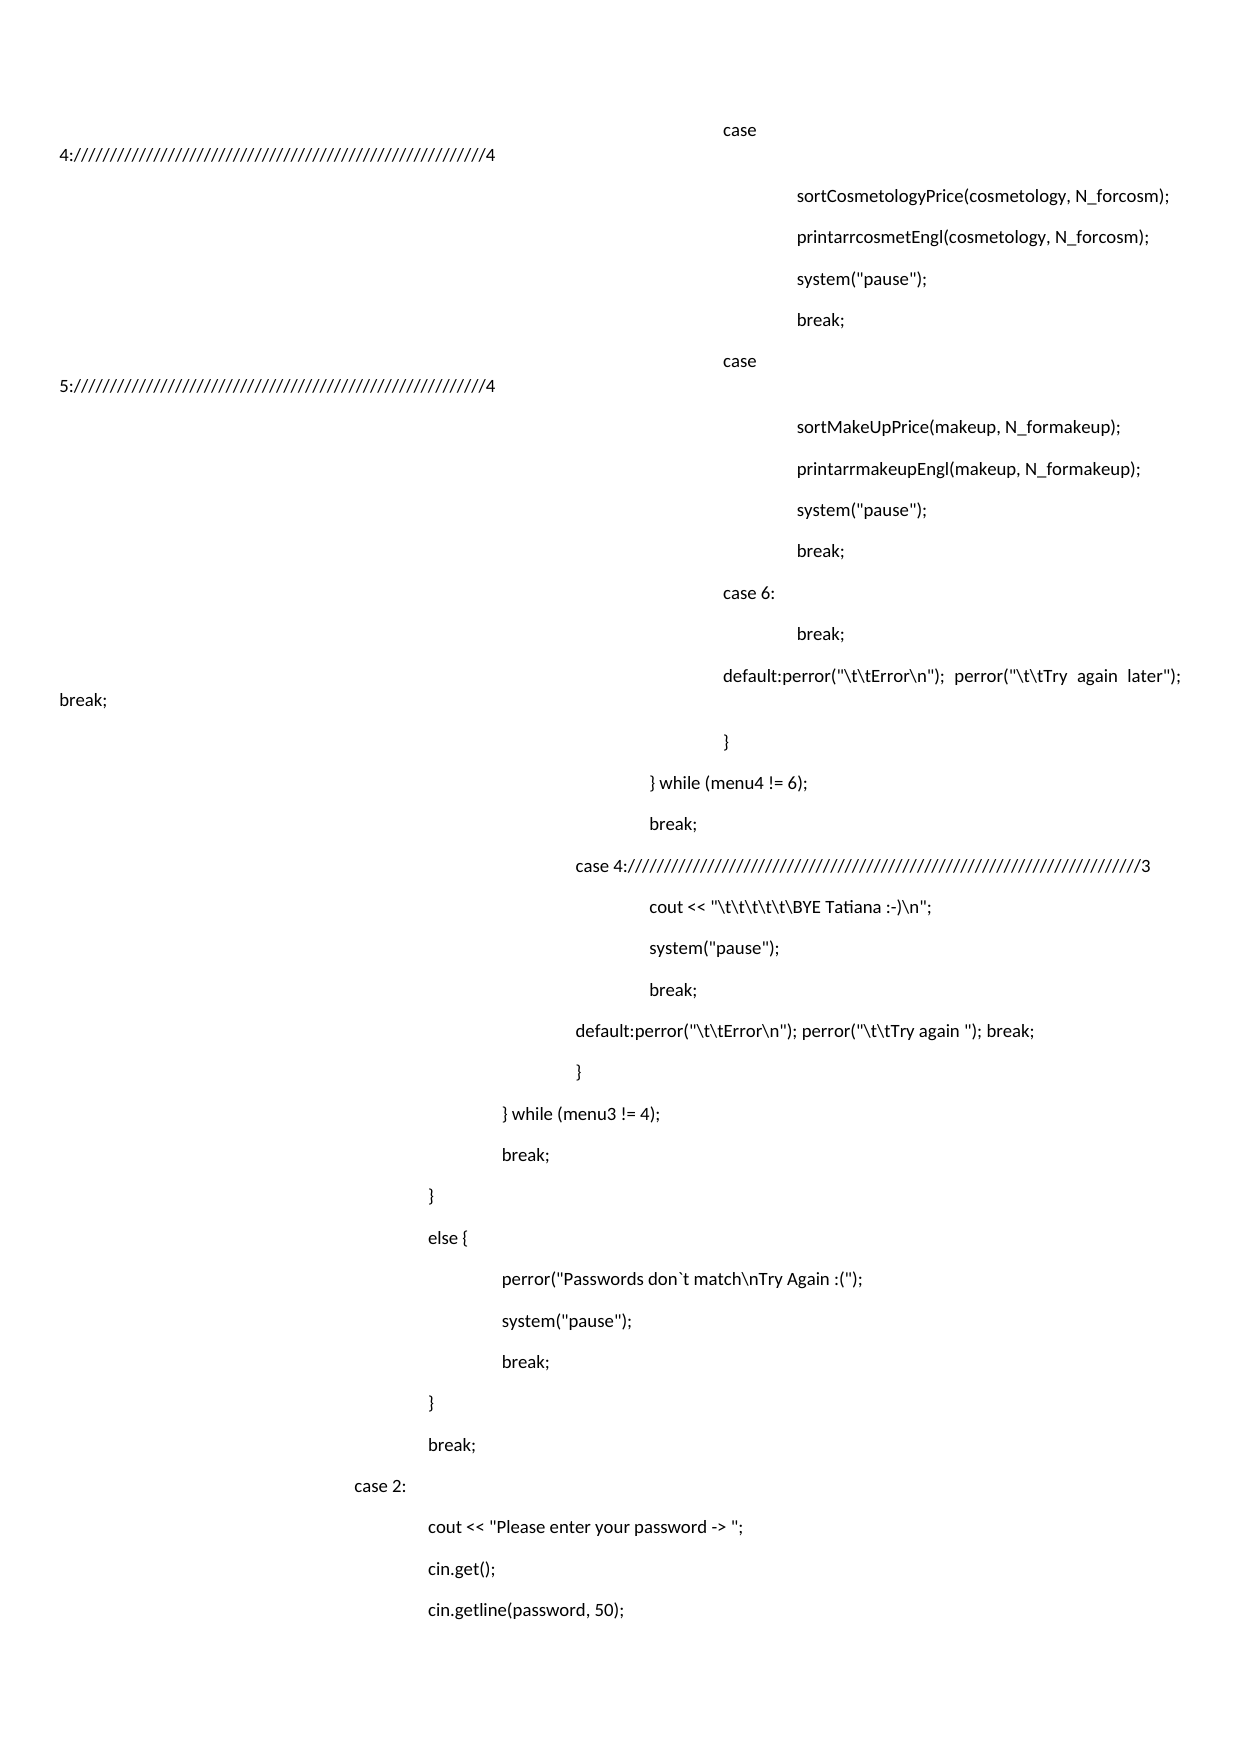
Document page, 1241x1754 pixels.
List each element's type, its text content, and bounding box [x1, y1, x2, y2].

text cout << "\t\t\t\t\t\BYE Tatiana :-)\n"; [59, 895, 1181, 918]
text break; [59, 540, 1181, 563]
text default:perror("\t\tError\n"); perror("\t\tTry again "); break; [59, 1019, 1181, 1042]
text system("pause"); [59, 498, 1181, 521]
text case 6: [59, 581, 1181, 604]
text break; [59, 622, 1181, 645]
text cout << "Please enter your password -> "; [59, 1516, 1181, 1538]
text system("pause"); [59, 937, 1181, 959]
text printarrmakeupEngl(makeup, N_formakeup); [59, 457, 1181, 480]
text break; [59, 812, 1181, 835]
text } [59, 730, 1181, 753]
text case 4:///////////////////////////////////////////////////////////////////////3 [59, 854, 1181, 877]
text printarrcosmetEngl(cosmetology, N_forcosm); [59, 226, 1181, 248]
text break; [59, 1143, 1181, 1166]
text perror("Passwords don`t match\nTry Again :("); [59, 1267, 1181, 1290]
text sortMakeUpPrice(makeup, N_formakeup); [59, 416, 1181, 438]
text break; [59, 1433, 1181, 1456]
text } [59, 1391, 1181, 1414]
text } while (menu3 != 4); [59, 1102, 1181, 1125]
text break; [59, 978, 1181, 1001]
text } [59, 1185, 1181, 1208]
text default:perror("\t\tError\n"); perror("\t\tTry again later"); break; [59, 664, 1181, 711]
text sortCosmetologyPrice(cosmetology, N_forcosm); [59, 184, 1181, 207]
text } [59, 1061, 1181, 1083]
text case 5://///////////////////////////////////////////////////////4 [59, 349, 1181, 397]
text cin.get(); [59, 1557, 1181, 1580]
text system("pause"); [59, 267, 1181, 290]
text } while (menu4 != 6); [59, 771, 1181, 794]
text system("pause"); [59, 1309, 1181, 1332]
text break; [59, 308, 1181, 331]
text cin.getline(password, 50); [59, 1598, 1181, 1621]
text case 2: [59, 1474, 1181, 1497]
text break; [59, 1350, 1181, 1373]
text case 4://///////////////////////////////////////////////////////4 [59, 118, 1181, 166]
text else { [59, 1226, 1181, 1249]
